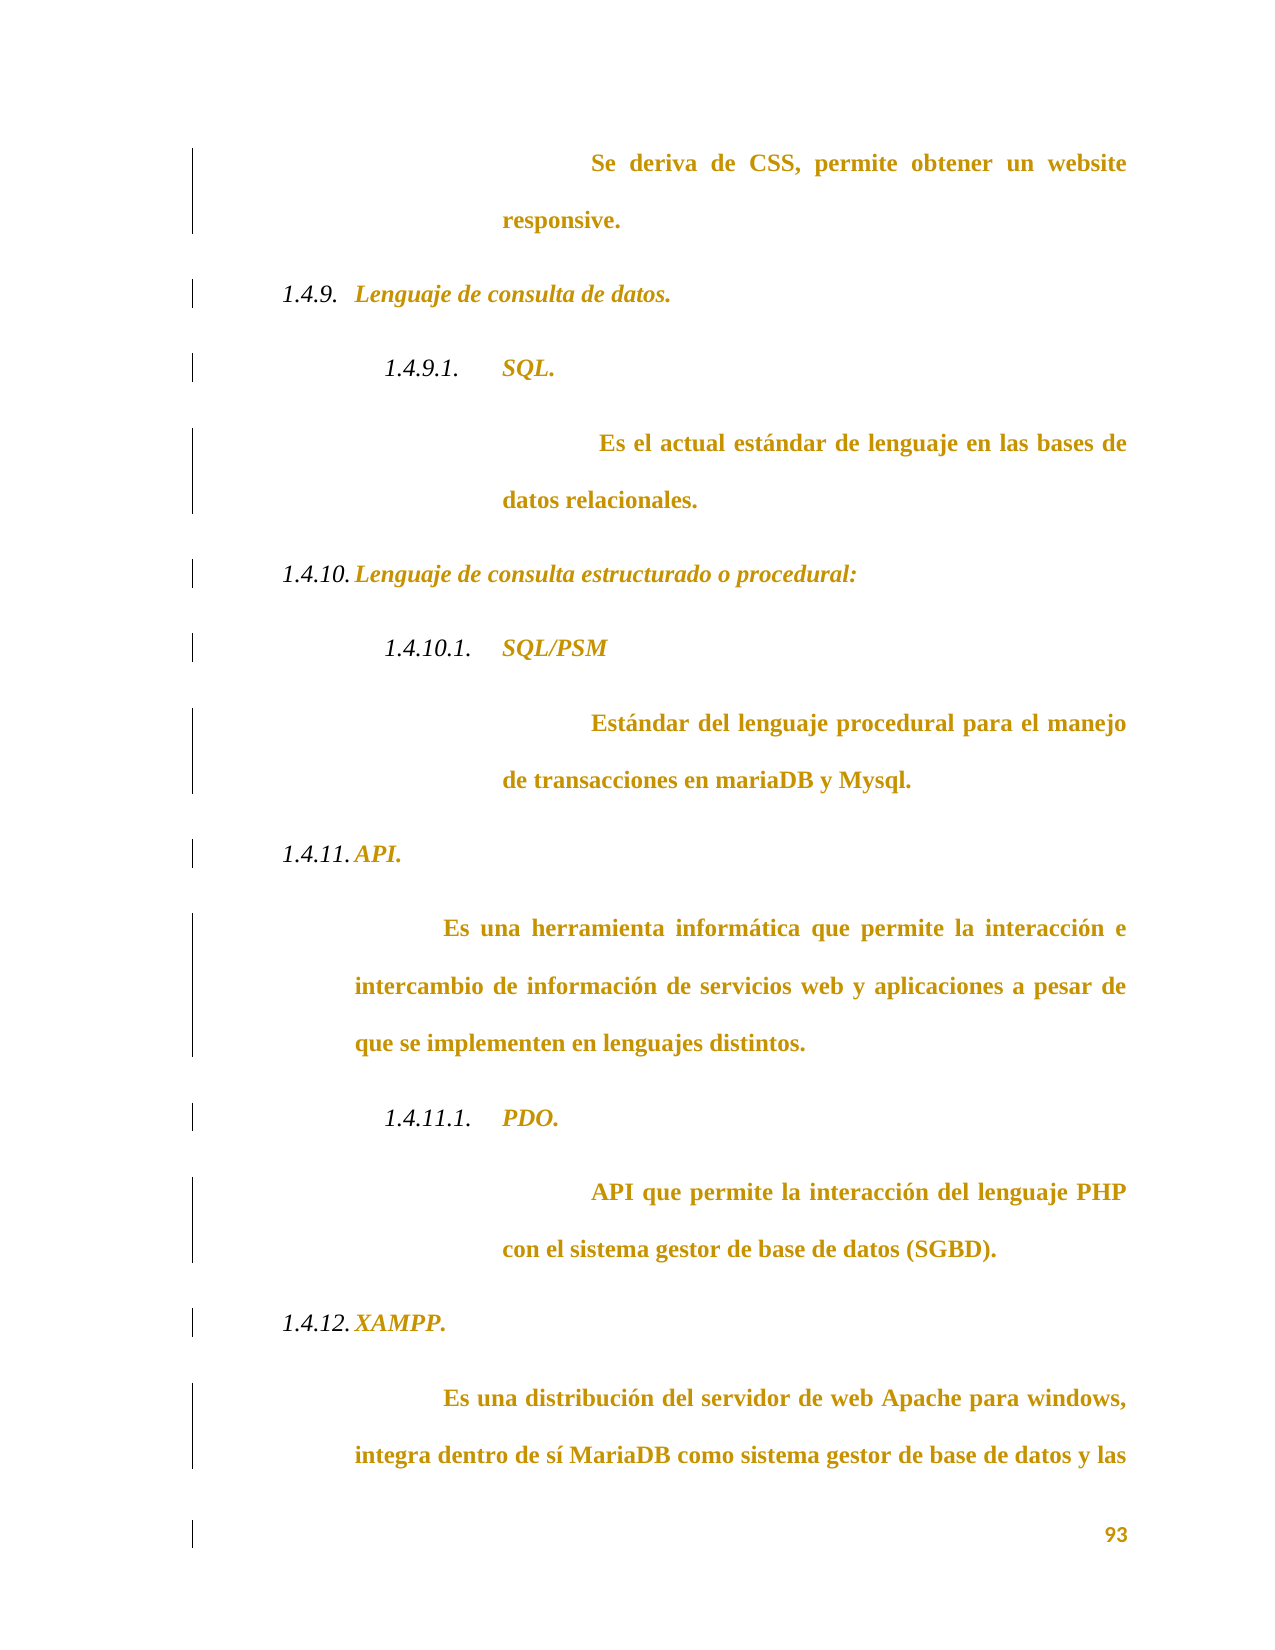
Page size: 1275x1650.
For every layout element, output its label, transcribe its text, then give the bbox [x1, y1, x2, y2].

subtitle PDO. [384, 1103, 1127, 1131]
subtitle SQL. [384, 353, 1127, 382]
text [354, 1383, 1127, 1469]
text Se deriva de CSS, permite obtener un website responsive. [502, 148, 1127, 234]
subtitle API. [282, 839, 1127, 868]
subtitle Lenguaje de consulta estructurado o procedural: [282, 559, 1127, 588]
text Es el actual estándar de lenguaje en las bases de datos relacionales. [502, 428, 1127, 514]
subtitle Lenguaje de consulta de datos. [282, 279, 1127, 308]
subtitle SQL/PSM [384, 633, 1127, 662]
subtitle XAMPP. [282, 1308, 1127, 1337]
text Estándar del lenguaje procedural para el manejo de transacciones en mariaDB y Mysql. [502, 708, 1127, 794]
text Es una herramienta informática que permite la interacción e intercambio de información de servicios web y aplicaciones a pesar de que se implementen en lenguajes distintos. [354, 913, 1127, 1057]
text API que permite la interacción del lenguaje PHP con el sistema gestor de base de datos (SGBD). [502, 1177, 1127, 1263]
